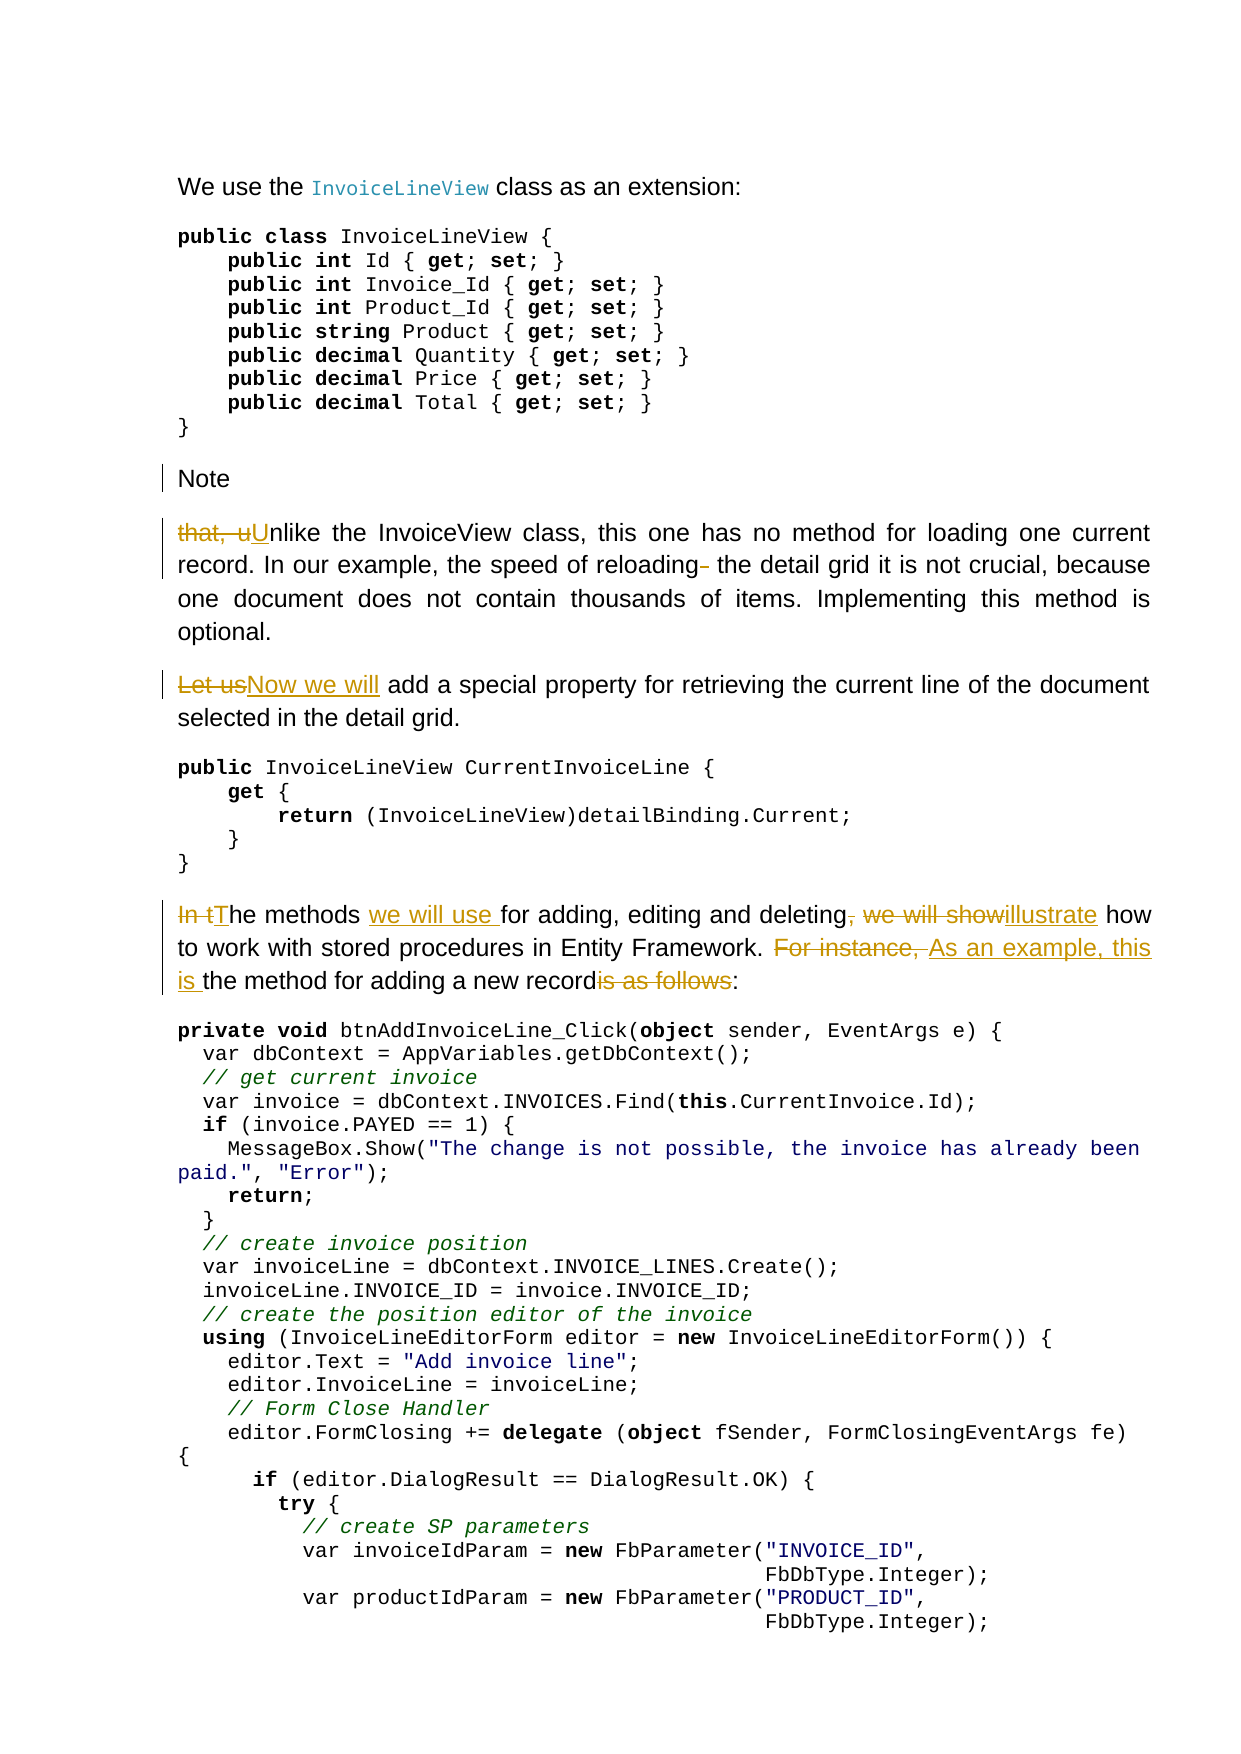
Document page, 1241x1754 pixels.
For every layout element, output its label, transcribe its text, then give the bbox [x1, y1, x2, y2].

text if (invoice.PAYED == 1) { [177, 1114, 1152, 1138]
text // get current invoice [177, 1067, 1152, 1091]
text public class InvoiceLineView { [177, 226, 1152, 250]
text public InvoiceLineView CurrentInvoiceLine { [177, 757, 1152, 781]
text FbDbType.Integer); [177, 1611, 1152, 1634]
text Note [177, 464, 1152, 492]
text var invoiceIdParam = new FbParameter("INVOICE_ID", [177, 1540, 1152, 1564]
text } [177, 852, 1152, 876]
text nlike the InvoiceView class, this one has no method for loading one current record. In our example, the speed of reloading the detail grid it is not crucial, because one document does not contain thousands of items. Implementing this method is optional. [177, 517, 1152, 645]
text MessageBox.Show("The change is not possible, the invoice has already been paid.", "Error"); [177, 1138, 1152, 1185]
text get { [177, 781, 1152, 804]
text invoiceLine.INVOICE_ID = invoice.INVOICE_ID; [177, 1280, 1152, 1303]
text // create SP parameters [177, 1516, 1152, 1540]
text var dbContext = AppVariables.getDbContext(); [177, 1043, 1152, 1067]
text public int Id { get; set; } [177, 250, 1152, 274]
text public int Invoice_Id { get; set; } [177, 274, 1152, 297]
text public int Product_Id { get; set; } [177, 297, 1152, 321]
text var productIdParam = new FbParameter("PRODUCT_ID", [177, 1587, 1152, 1611]
text if (editor.DialogResult == DialogResult.OK) { [177, 1469, 1152, 1493]
text public string Product { get; set; } [177, 321, 1152, 345]
text FbDbType.Integer); [177, 1564, 1152, 1587]
text } [177, 828, 1152, 852]
text add a special property for retrieving the current line of the document selected in the detail grid. [177, 670, 1152, 732]
text } [177, 1209, 1152, 1233]
text editor.InvoiceLine = invoiceLine; [177, 1374, 1152, 1398]
text editor.FormClosing += delegate (object fSender, FormClosingEventArgs fe) { [177, 1422, 1152, 1469]
text // Form Close Handler [177, 1398, 1152, 1422]
text public decimal Total { get; set; } [177, 392, 1152, 416]
text try { [177, 1493, 1152, 1516]
text he methods for adding, editing and deleting how to work with stored procedures in Entity Framework. the method for adding a new record: [177, 900, 1152, 995]
text // create the position editor of the invoice [177, 1303, 1152, 1327]
text // create invoice position [177, 1233, 1152, 1256]
text public decimal Price { get; set; } [177, 368, 1152, 392]
text public decimal Quantity { get; set; } [177, 345, 1152, 368]
text editor.Text = "Add invoice line"; [177, 1351, 1152, 1374]
text } [177, 416, 1152, 439]
text var invoiceLine = dbContext.INVOICE_LINES.Create(); [177, 1256, 1152, 1280]
text private void btnAddInvoiceLine_Click(object sender, EventArgs e) { [177, 1020, 1152, 1043]
text using (InvoiceLineEditorForm editor = new InvoiceLineEditorForm()) { [177, 1327, 1152, 1351]
text We use the InvoiceLineView class as an extension: [177, 172, 1152, 201]
text var invoice = dbContext.INVOICES.Find(this.CurrentInvoice.Id); [177, 1091, 1152, 1114]
text return (InvoiceLineView)detailBinding.Current; [177, 804, 1152, 828]
text return; [177, 1185, 1152, 1209]
